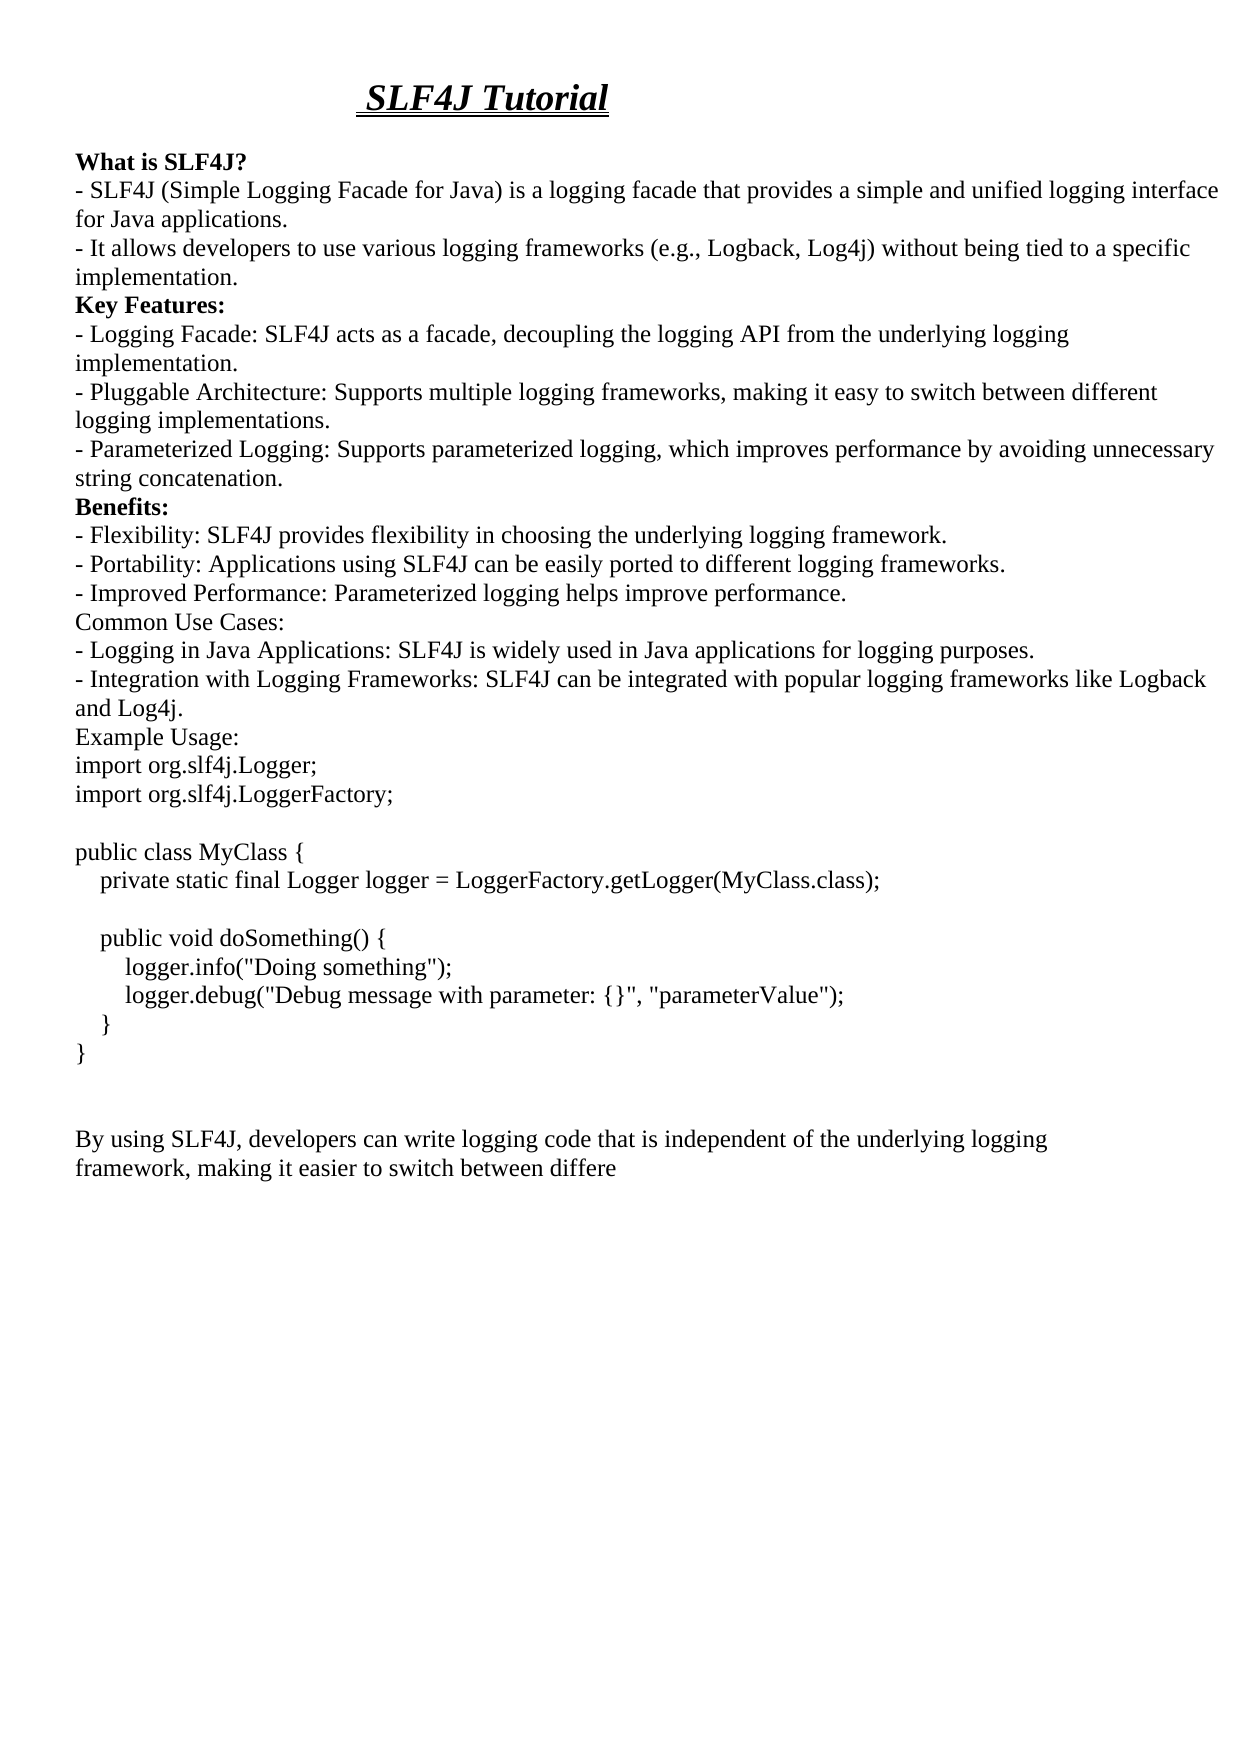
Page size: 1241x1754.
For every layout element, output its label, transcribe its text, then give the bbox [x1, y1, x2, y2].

text By using SLF4J, developers can write logging code that is independent of the underlying logging framework, making it easier to switch between differe [75, 1124, 1165, 1182]
text Common Use Cases: [75, 607, 1224, 636]
text logger.debug("Debug message with parameter: {}", "parameterValue"); [75, 981, 1224, 1009]
text public void doSomething() { [75, 923, 1224, 952]
text - Integration with Logging Frameworks: SLF4J can be integrated with popular logging frameworks like Logback and Log4j. [75, 664, 1224, 722]
text logger.info("Doing something"); [75, 952, 1224, 981]
text - Portability: Applications using SLF4J can be easily ported to different logging frameworks. [75, 549, 1224, 578]
text - It allows developers to use various logging frameworks (e.g., Logback, Log4j) without being tied to a specific implementation. [75, 233, 1224, 291]
text - Pluggable Architecture: Supports multiple logging frameworks, making it easy to switch between different logging implementations. [75, 377, 1224, 434]
text - SLF4J (Simple Logging Facade for Java) is a logging facade that provides a simple and unified logging interface for Java applications. [75, 176, 1224, 233]
text What is SLF4J? [75, 147, 1224, 176]
text Example Usage: [75, 722, 1224, 751]
text Key Features: [75, 291, 1224, 319]
text } [75, 1009, 1224, 1038]
text - Improved Performance: Parameterized logging helps improve performance. [75, 578, 1224, 607]
text - Logging in Java Applications: SLF4J is widely used in Java applications for logging purposes. [75, 636, 1224, 664]
text Benefits: [75, 492, 1224, 521]
text - Flexibility: SLF4J provides flexibility in choosing the underlying logging framework. [75, 521, 1224, 549]
text - Parameterized Logging: Supports parameterized logging, which improves performance by avoiding unnecessary string concatenation. [75, 434, 1224, 492]
text import org.slf4j.Logger; [75, 751, 1224, 779]
text import org.slf4j.LoggerFactory; [75, 779, 1224, 808]
text private static final Logger logger = LoggerFactory.getLogger(MyClass.class); [75, 866, 1224, 894]
text SLF4J Tutorial [75, 75, 1224, 118]
text public class MyClass { [75, 837, 1224, 866]
text - Logging Facade: SLF4J acts as a facade, decoupling the logging API from the underlying logging implementation. [75, 319, 1224, 377]
text } [75, 1038, 1224, 1067]
